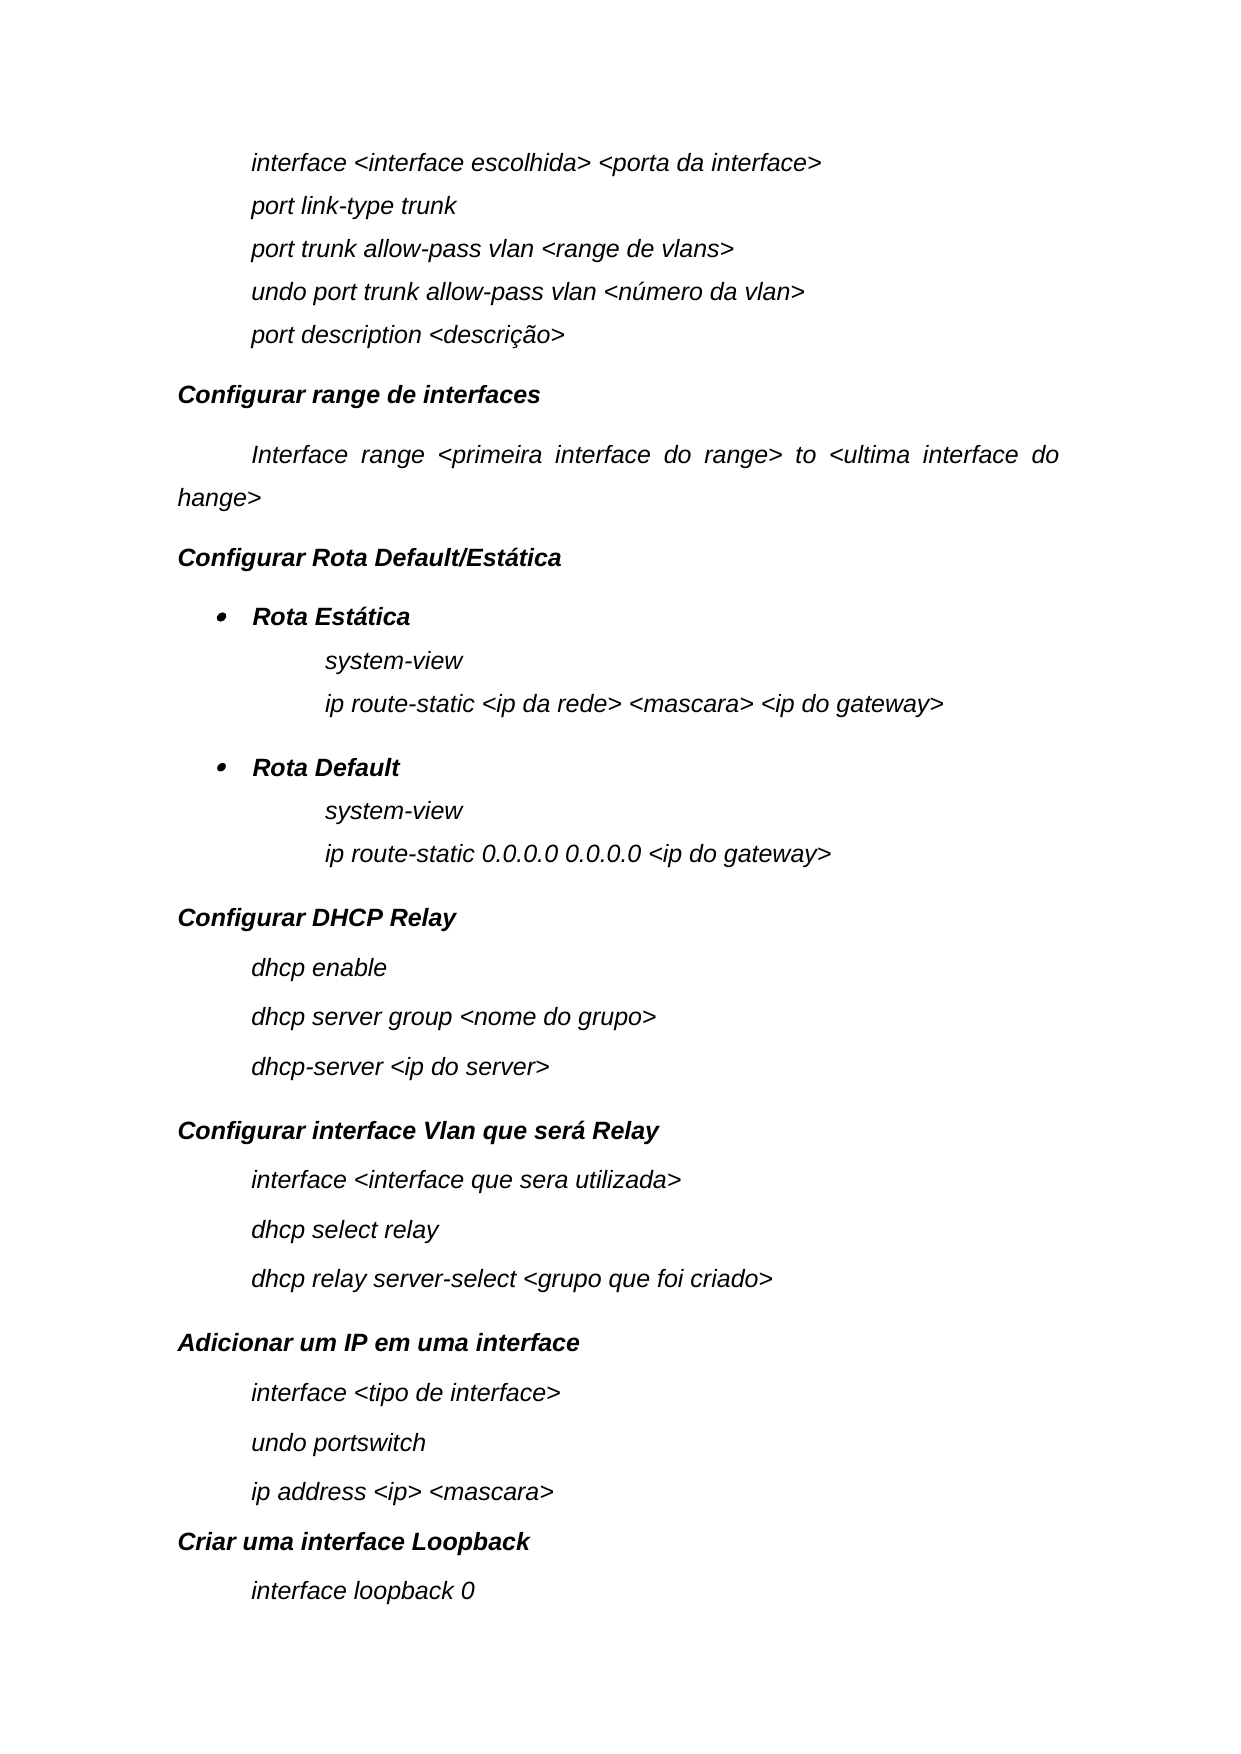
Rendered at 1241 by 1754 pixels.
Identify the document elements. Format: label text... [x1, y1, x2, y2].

text system-view [252, 796, 1063, 825]
text Configurar DHCP Relay [177, 903, 1063, 932]
text interface <interface que sera utilizada> [177, 1165, 1063, 1194]
text dhcp enable [177, 953, 1063, 981]
text dhcp server group <nome do grupo> [177, 1002, 1063, 1031]
text interface loopback 0 [177, 1576, 1063, 1605]
text Criar uma interface Loopback [177, 1527, 1063, 1556]
text Configurar Rota Default/Estática [177, 543, 1063, 571]
text undo port trunk allow-pass vlan <número da vlan> [251, 277, 1063, 306]
text system-view [251, 646, 1063, 674]
text dhcp select relay [177, 1215, 1063, 1244]
text dhcp relay server-select <grupo que foi criado> [177, 1264, 1063, 1293]
list Rota Default [215, 753, 1063, 782]
text undo portswitch [177, 1428, 1063, 1456]
text Configurar interface Vlan que será Relay [177, 1116, 1063, 1144]
text port description <descrição> [251, 320, 1063, 349]
text interface <tipo de interface> [177, 1378, 1063, 1407]
text Adicionar um IP em uma interface [177, 1328, 1063, 1357]
text port trunk allow-pass vlan <range de vlans> [251, 234, 1063, 263]
text ip address <ip> <mascara> [177, 1477, 1063, 1506]
list Rota Estática [215, 602, 1063, 631]
text ip route-static <ip da rede> <mascara> <ip do gateway> [251, 689, 1063, 717]
text ip route-static 0.0.0.0 0.0.0.0 <ip do gateway> [251, 839, 1063, 868]
text Interface range <primeira interface do range> to <ultima interface do hange> [177, 440, 1063, 512]
text Configurar range de interfaces [177, 380, 1063, 409]
text dhcp-server <ip do server> [177, 1052, 1063, 1081]
text port link-type trunk [251, 191, 1063, 219]
text interface <interface escolhida> <porta da interface> [251, 148, 1063, 176]
